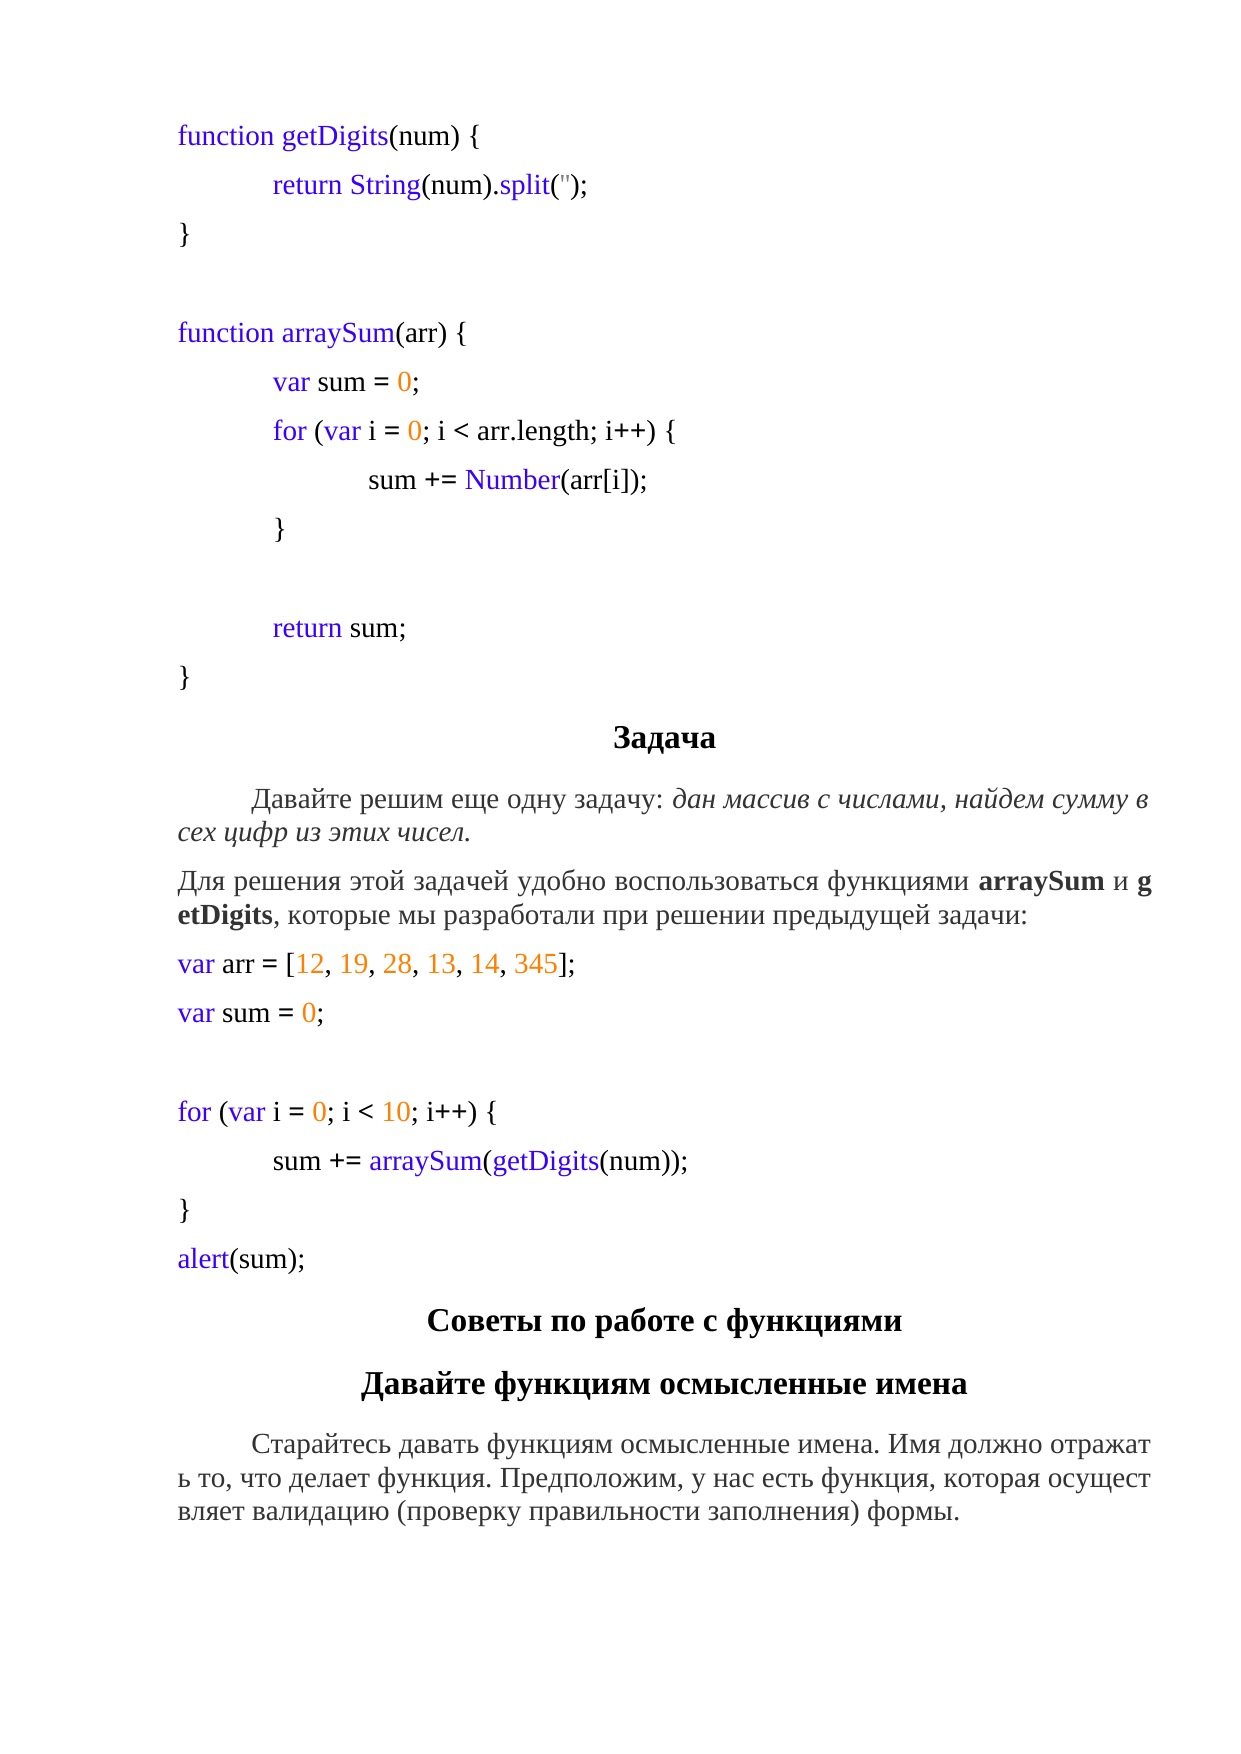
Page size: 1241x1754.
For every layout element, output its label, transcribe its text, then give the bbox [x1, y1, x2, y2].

text alert(sum); [177, 1241, 1152, 1275]
text } [177, 1192, 1152, 1226]
text } [177, 216, 1152, 250]
text Для решения этой задачей удобно воспользоваться функциями arraySum и getDigits, которые мы разработали при решении предыдущей задачи: [177, 863, 1152, 931]
text return sum; [177, 610, 1152, 643]
text } [177, 511, 1152, 545]
text var sum = 0; [177, 995, 1152, 1029]
text function getDigits(num) { [177, 118, 1152, 152]
text Советы по работе с функциями [177, 1300, 1152, 1338]
text function arraySum(arr) { [177, 315, 1152, 348]
text return String(num).split(''); [177, 167, 1152, 201]
text for (var i = 0; i < arr.length; i++) { [177, 413, 1152, 447]
text Старайтесь давать функциям осмысленные имена. Имя должно отражать то, что делает функция. Предположим, у нас есть функция, которая осуществляет валидацию (проверку правильности заполнения) формы. [177, 1426, 1152, 1527]
text for (var i = 0; i < 10; i++) { [177, 1094, 1152, 1127]
text Задача [177, 717, 1152, 756]
text } [177, 659, 1152, 692]
text sum += arraySum(getDigits(num)); [177, 1143, 1152, 1176]
text Давайте решим еще одну задачу: дан массив с числами, найдем сумму всех цифр из этих чисел. [177, 781, 1152, 848]
text Давайте функциям осмысленные имена [177, 1363, 1152, 1401]
text var arr = [12, 19, 28, 13, 14, 345]; [177, 946, 1152, 980]
text var sum = 0; [177, 364, 1152, 397]
text sum += Number(arr[i]); [177, 462, 1152, 496]
